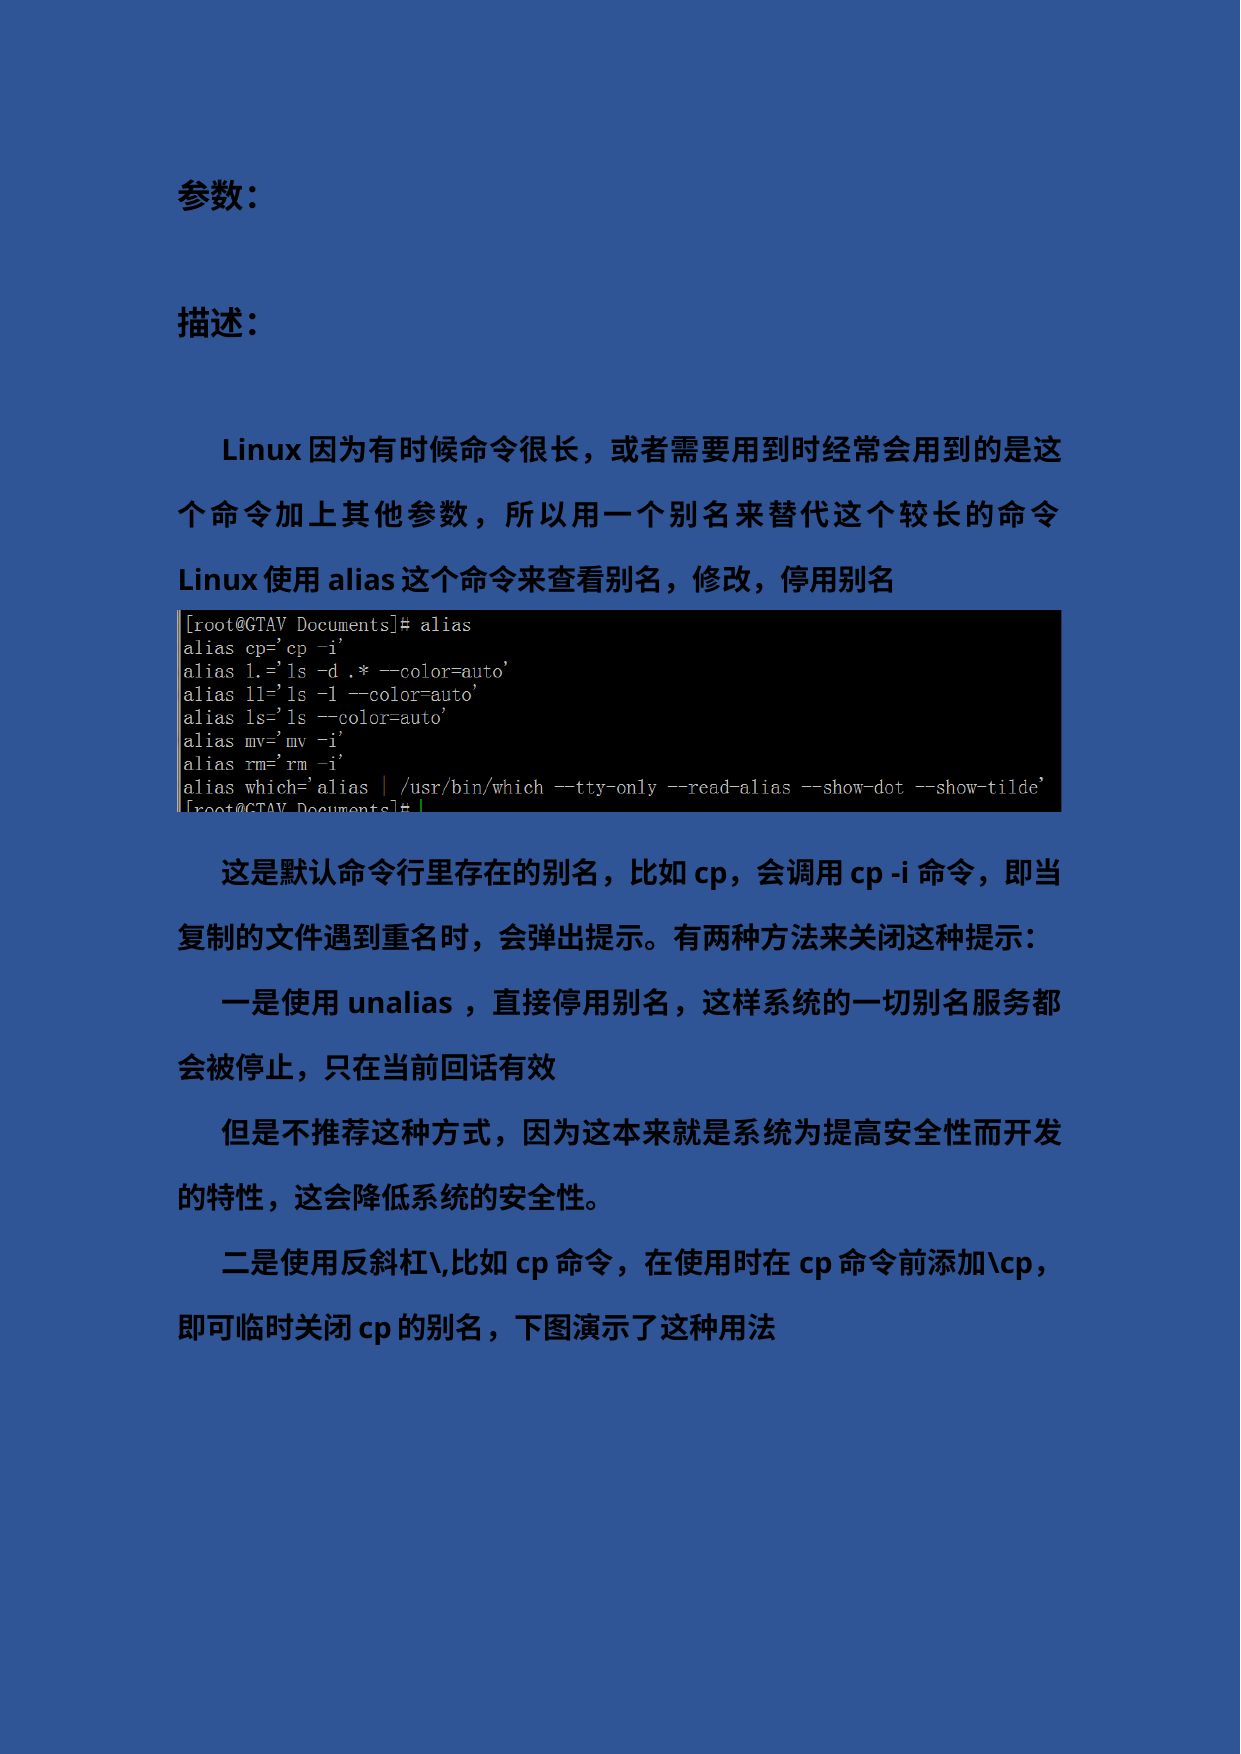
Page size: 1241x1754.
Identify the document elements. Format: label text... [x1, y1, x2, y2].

list Linux因为有时候命令很长，或者需要用到时经常会用到的是这个命令加上其他参数，所以用一个别名来替代这个较长的命令。Linux使用alias这个命令来查看别名，修改，停用别名 [177, 416, 1063, 611]
list 一是使用unalias ，直接停用别名，这样系统的一切别名服务都会被停止，只在当前回话有效 [177, 968, 1063, 1098]
list 但是不推荐这种方式，因为这本来就是系统为提高安全性而开发的特性，这会降低系统的安全性。 [177, 1098, 1063, 1228]
list 这是默认命令行里存在的别名，比如cp，会调用cp -i 命令，即当复制的文件遇到重名时，会弹出提示。有两种方法来关闭这种提示： [177, 838, 1063, 968]
subtitle 参数： [177, 162, 1063, 227]
picture [177, 610, 1062, 812]
list 二是使用反斜杠\,比如cp命令，在使用时在cp命令前添加\cp，即可临时关闭cp的别名，下图演示了这种用法 [177, 1228, 1063, 1358]
subtitle 描述： [177, 289, 1063, 354]
